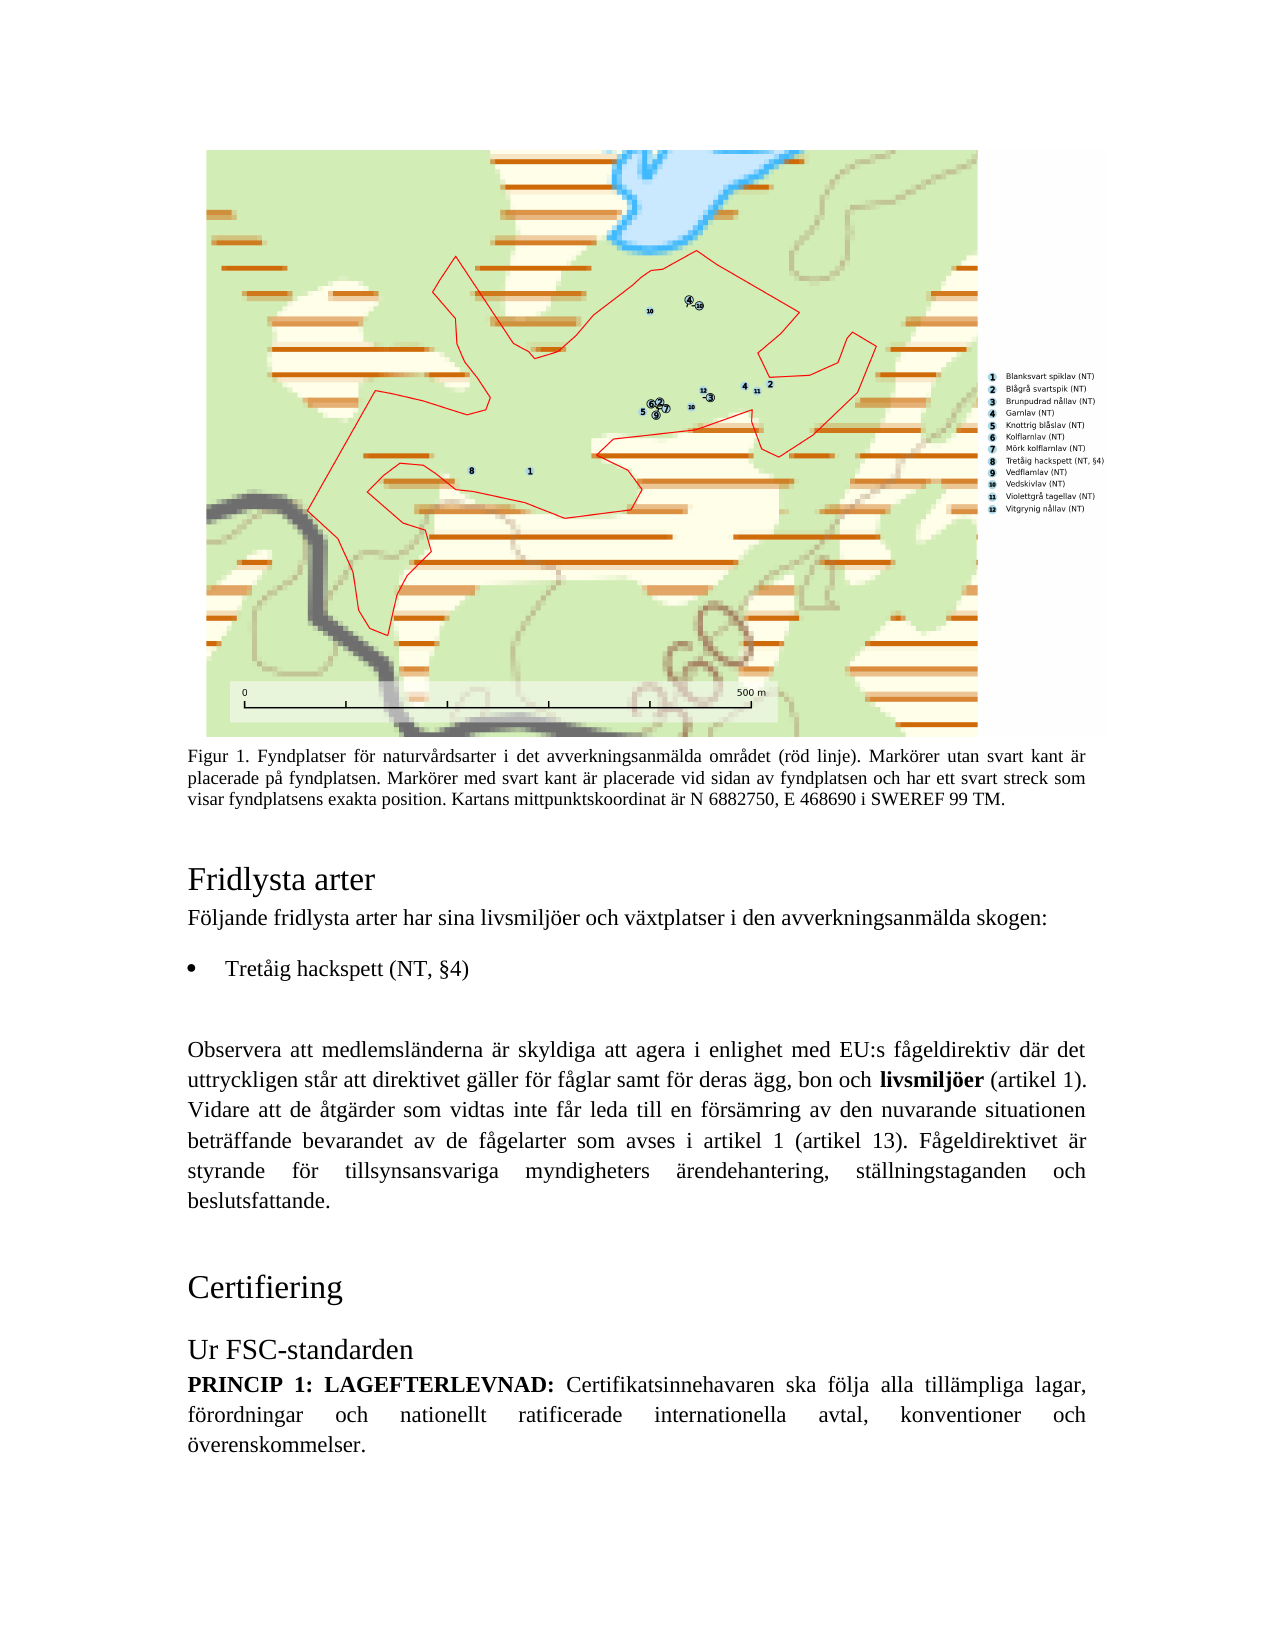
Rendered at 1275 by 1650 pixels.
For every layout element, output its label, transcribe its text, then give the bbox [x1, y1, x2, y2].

subtitle Certifiering [187, 1267, 1087, 1306]
text PRINCIP 1: LAGEFTERLEVNAD: Certifikatsinnehavaren ska följa alla tillämpliga lagar, förordningar och nationellt ratificerade internationella avtal, konventioner och överenskommelser. [187, 1371, 1087, 1457]
text Figur 1. Fyndplatser för naturvårdsarter i det avverkningsanmälda området (röd linje). Markörer utan svart kant är placerade på fyndplatsen. Markörer med svart kant är placerade vid sidan av fyndplatsen och har ett svart streck som visar fyndplatsens exakta position. Kartans mittpunktskoordinat är N 6882750, E 468690 i SWEREF 99 TM. [187, 745, 1087, 810]
picture [206, 150, 1107, 737]
subtitle Fridlysta arter [187, 860, 1087, 898]
subtitle Ur FSC-standarden [187, 1332, 1087, 1366]
text Följande fridlysta arter har sina livsmiljöer och växtplatser i den avverkningsanmälda skogen: [187, 904, 1087, 930]
text Observera att medlemsländerna är skyldiga att agera i enlighet med EU:s fågeldirektiv där det uttryckligen står att direktivet gäller för fåglar samt för deras ägg, bon och livsmiljöer (artikel 1). Vidare att de åtgärder som vidtas inte får leda till en försämring av den nuvarande situationen beträffande bevarandet av de fågelarter som avses i artikel 1 (artikel 13). Fågeldirektivet är styrande för tillsynsansvariga myndigheters ärendehantering, ställningstaganden och beslutsfattande. [187, 1006, 1087, 1213]
list Tretåig hackspett (NT, §4) [187, 955, 1087, 981]
